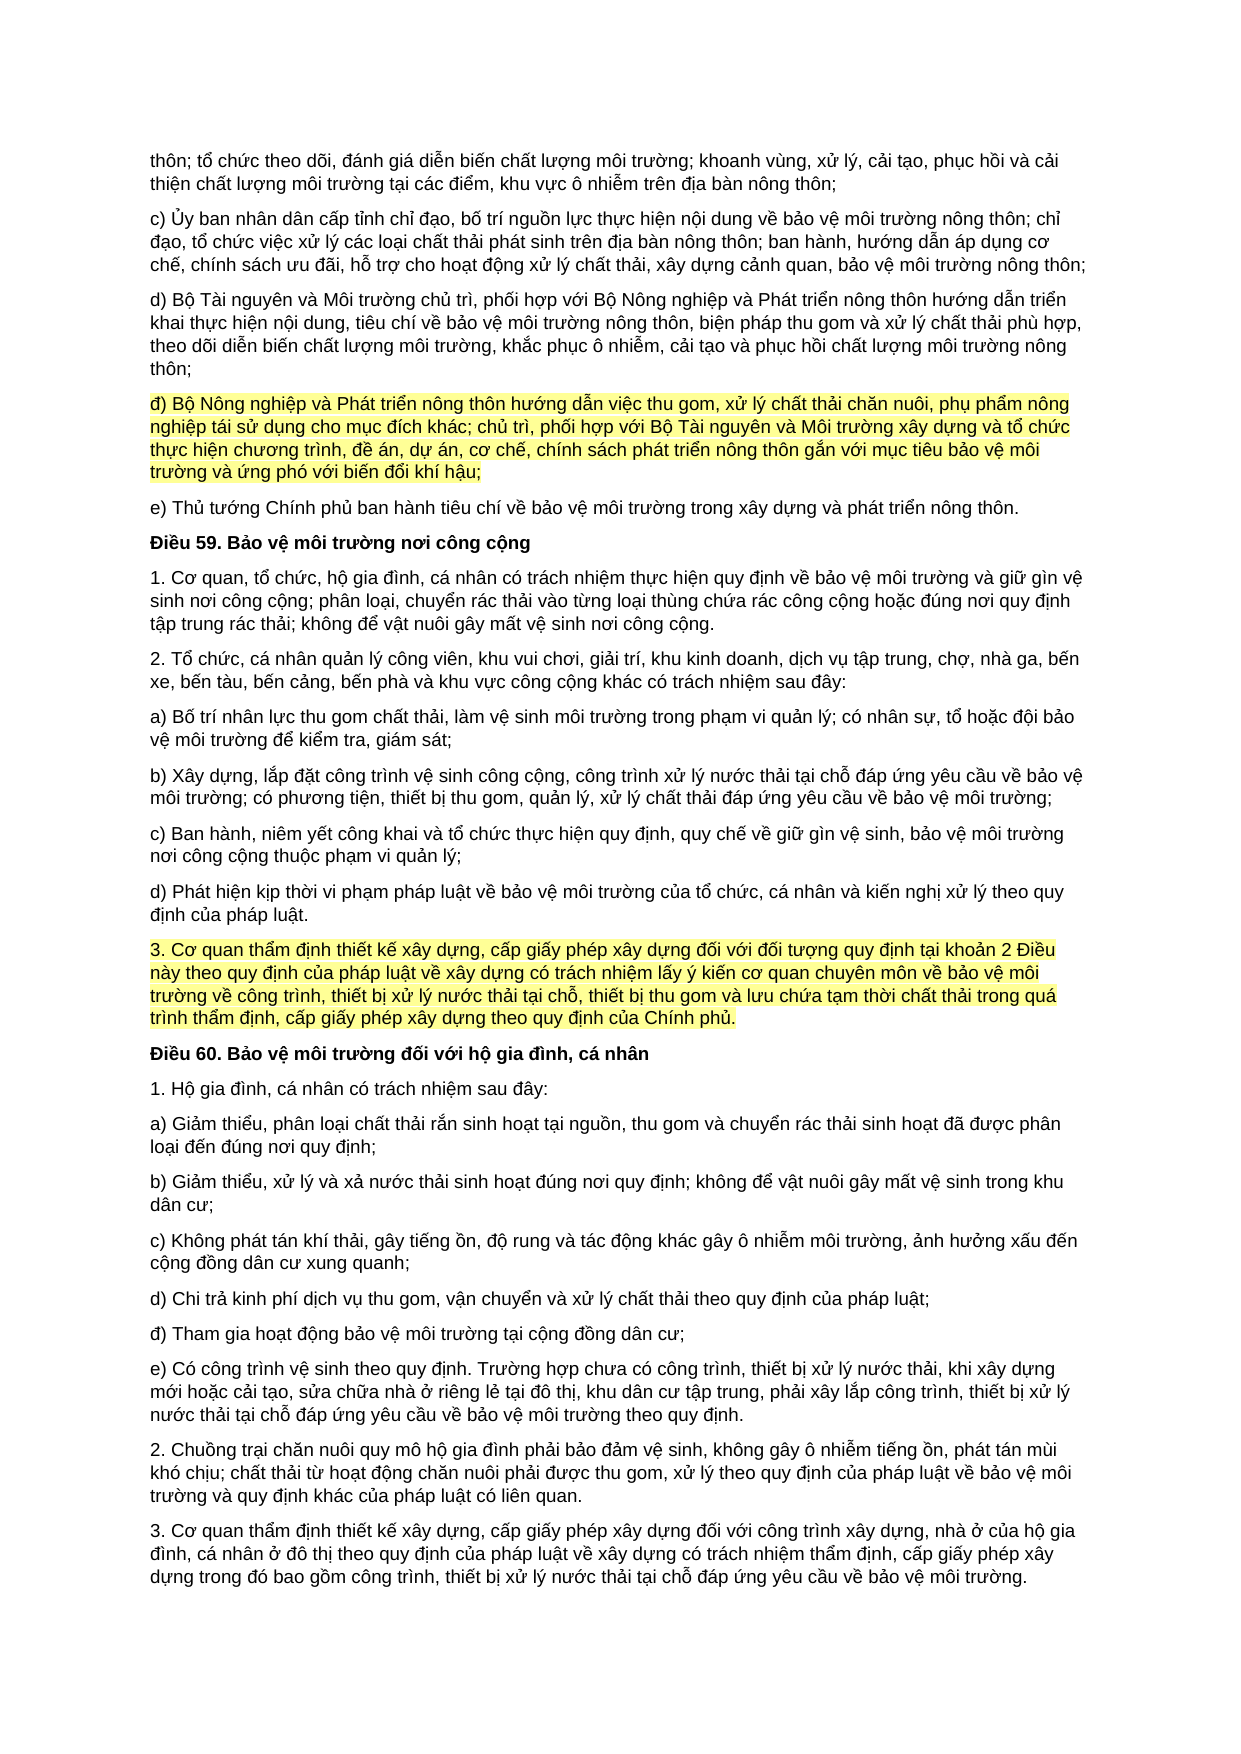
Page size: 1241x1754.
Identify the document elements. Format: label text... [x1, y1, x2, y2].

text c) Ban hành, niêm yết công khai và tổ chức thực hiện quy định, quy chế về giữ gìn vệ sinh, bảo vệ môi trường nơi công cộng thuộc phạm vi quản lý; [150, 822, 1090, 867]
text 3. Cơ quan thẩm định thiết kế xây dựng, cấp giấy phép xây dựng đối với đối tượng quy định tại khoản 2 Điều này theo quy định của pháp luật về xây dựng có trách nhiệm lấy ý kiến cơ quan chuyên môn về bảo vệ môi trường về công trình, thiết bị xử lý nước thải tại chỗ, thiết bị thu gom và lưu chứa tạm thời chất thải trong quá trình thẩm định, cấp giấy phép xây dựng theo quy định của Chính phủ. [150, 939, 1090, 1029]
text Điều 59. Bảo vệ môi trường nơi công cộng [150, 532, 1090, 553]
text e) Thủ tướng Chính phủ ban hành tiêu chí về bảo vệ môi trường trong xây dựng và phát triển nông thôn. [150, 497, 1090, 518]
text a) Bố trí nhân lực thu gom chất thải, làm vệ sinh môi trường trong phạm vi quản lý; có nhân sự, tổ hoặc đội bảo vệ môi trường để kiểm tra, giám sát; [150, 706, 1090, 751]
text đ) Bộ Nông nghiệp và Phát triển nông thôn hướng dẫn việc thu gom, xử lý chất thải chăn nuôi, phụ phẩm nông nghiệp tái sử dụng cho mục đích khác; chủ trì, phối hợp với Bộ Tài nguyên và Môi trường xây dựng và tổ chức thực hiện chương trình, đề án, dự án, cơ chế, chính sách phát triển nông thôn gắn với mục tiêu bảo vệ môi trường và ứng phó với biến đổi khí hậu; [150, 393, 1090, 483]
text b) Giảm thiểu, xử lý và xả nước thải sinh hoạt đúng nơi quy định; không để vật nuôi gây mất vệ sinh trong khu dân cư; [150, 1171, 1090, 1216]
text 2. Tổ chức, cá nhân quản lý công viên, khu vui chơi, giải trí, khu kinh doanh, dịch vụ tập trung, chợ, nhà ga, bến xe, bến tàu, bến cảng, bến phà và khu vực công cộng khác có trách nhiệm sau đây: [150, 648, 1090, 692]
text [150, 150, 1090, 194]
text e) Có công trình vệ sinh theo quy định. Trường hợp chưa có công trình, thiết bị xử lý nước thải, khi xây dựng mới hoặc cải tạo, sửa chữa nhà ở riêng lẻ tại đô thị, khu dân cư tập trung, phải xây lắp công trình, thiết bị xử lý nước thải tại chỗ đáp ứng yêu cầu về bảo vệ môi trường theo quy định. [150, 1358, 1090, 1425]
text c) Không phát tán khí thải, gây tiếng ồn, độ rung và tác động khác gây ô nhiễm môi trường, ảnh hưởng xấu đến cộng đồng dân cư xung quanh; [150, 1229, 1090, 1274]
text d) Bộ Tài nguyên và Môi trường chủ trì, phối hợp với Bộ Nông nghiệp và Phát triển nông thôn hướng dẫn triển khai thực hiện nội dung, tiêu chí về bảo vệ môi trường nông thôn, biện pháp thu gom và xử lý chất thải phù hợp, theo dõi diễn biến chất lượng môi trường, khắc phục ô nhiễm, cải tạo và phục hồi chất lượng môi trường nông thôn; [150, 289, 1090, 379]
text d) Chi trả kinh phí dịch vụ thu gom, vận chuyển và xử lý chất thải theo quy định của pháp luật; [150, 1287, 1090, 1309]
text 1. Hộ gia đình, cá nhân có trách nhiệm sau đây: [150, 1078, 1090, 1099]
text 2. Chuồng trại chăn nuôi quy mô hộ gia đình phải bảo đảm vệ sinh, không gây ô nhiễm tiếng ồn, phát tán mùi khó chịu; chất thải từ hoạt động chăn nuôi phải được thu gom, xử lý theo quy định của pháp luật về bảo vệ môi trường và quy định khác của pháp luật có liên quan. [150, 1439, 1090, 1506]
text d) Phát hiện kịp thời vi phạm pháp luật về bảo vệ môi trường của tổ chức, cá nhân và kiến nghị xử lý theo quy định của pháp luật. [150, 881, 1090, 925]
text a) Giảm thiểu, phân loại chất thải rắn sinh hoạt tại nguồn, thu gom và chuyển rác thải sinh hoạt đã được phân loại đến đúng nơi quy định; [150, 1113, 1090, 1157]
text 3. Cơ quan thẩm định thiết kế xây dựng, cấp giấy phép xây dựng đối với công trình xây dựng, nhà ở của hộ gia đình, cá nhân ở đô thị theo quy định của pháp luật về xây dựng có trách nhiệm thẩm định, cấp giấy phép xây dựng trong đó bao gồm công trình, thiết bị xử lý nước thải tại chỗ đáp ứng yêu cầu về bảo vệ môi trường. [150, 1520, 1090, 1587]
text c) Ủy ban nhân dân cấp tỉnh chỉ đạo, bố trí nguồn lực thực hiện nội dung về bảo vệ môi trường nông thôn; chỉ đạo, tổ chức việc xử lý các loại chất thải phát sinh trên địa bàn nông thôn; ban hành, hướng dẫn áp dụng cơ chế, chính sách ưu đãi, hỗ trợ cho hoạt động xử lý chất thải, xây dựng cảnh quan, bảo vệ môi trường nông thôn; [150, 208, 1090, 275]
text 1. Cơ quan, tổ chức, hộ gia đình, cá nhân có trách nhiệm thực hiện quy định về bảo vệ môi trường và giữ gìn vệ sinh nơi công cộng; phân loại, chuyển rác thải vào từng loại thùng chứa rác công cộng hoặc đúng nơi quy định tập trung rác thải; không để vật nuôi gây mất vệ sinh nơi công cộng. [150, 567, 1090, 634]
text Điều 60. Bảo vệ môi trường đối với hộ gia đình, cá nhân [150, 1042, 1090, 1064]
text b) Xây dựng, lắp đặt công trình vệ sinh công cộng, công trình xử lý nước thải tại chỗ đáp ứng yêu cầu về bảo vệ môi trường; có phương tiện, thiết bị thu gom, quản lý, xử lý chất thải đáp ứng yêu cầu về bảo vệ môi trường; [150, 764, 1090, 809]
text đ) Tham gia hoạt động bảo vệ môi trường tại cộng đồng dân cư; [150, 1323, 1090, 1344]
